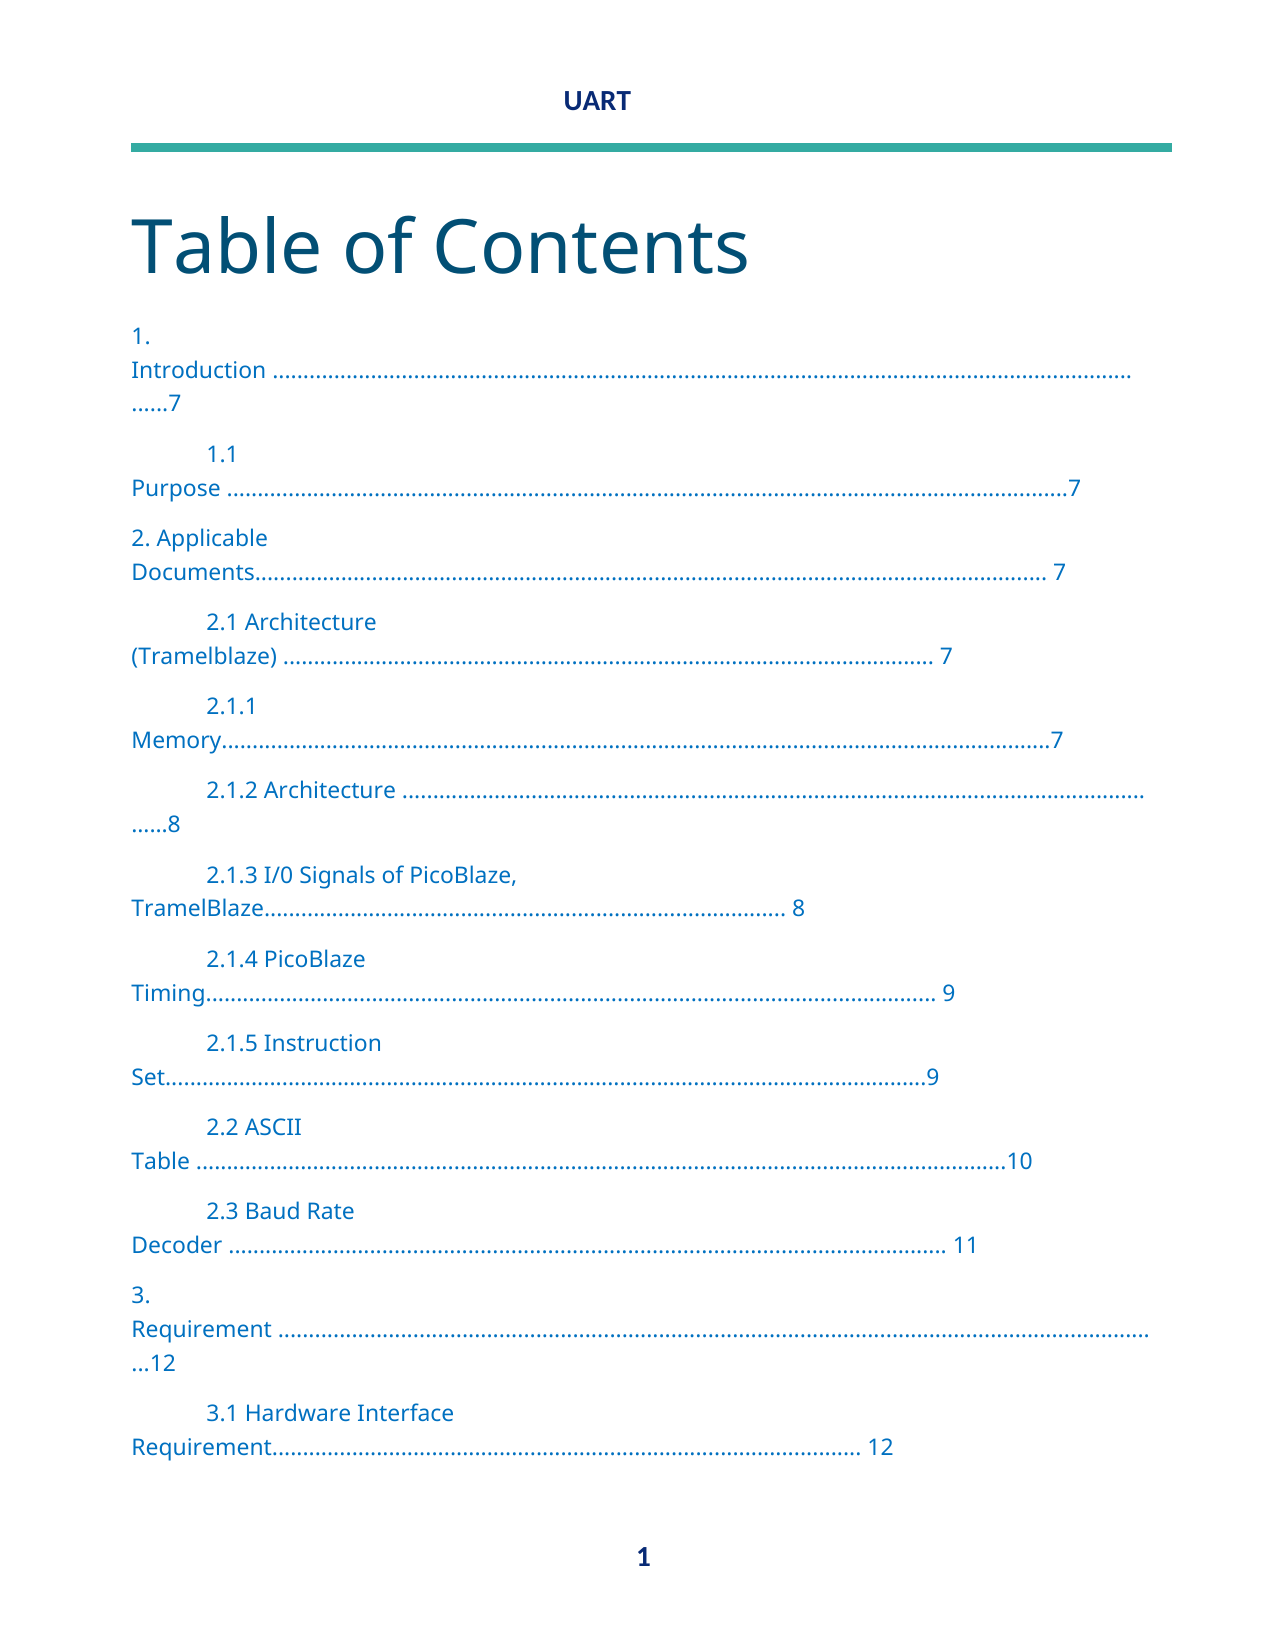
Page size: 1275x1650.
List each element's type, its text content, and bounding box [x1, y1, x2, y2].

text 2.1.3 I/0 Signals of PicoBlaze, TramelBlaze..................................................................................... 8 [131, 858, 1155, 923]
text 2.1.5 Instruction Set........................................................................................................................….9 [131, 1027, 1155, 1092]
text 2.3 Baud Rate Decoder ..................................................................................................................... 11 [131, 1195, 1155, 1260]
text 2.2 ASCII Table ....................................................................................................................................10 [131, 1111, 1155, 1176]
text 2.1.4 PicoBlaze Timing....................................................................................................................... 9 [131, 943, 1155, 1008]
text 3.1 Hardware Interface Requirement................................................................................................ 12 [131, 1397, 1155, 1462]
text 2.1 Architecture (Tramelblaze) .......................................................................................................... 7 [131, 606, 1155, 671]
text 2.1.2 Architecture .........................................................................................................................……8 [131, 774, 1155, 839]
text 1.1 Purpose .........................................................................................................................................7 [131, 438, 1155, 503]
text 3. Requirement .................................................................................................................................................12 [131, 1279, 1155, 1378]
text Table of Contents [131, 193, 1155, 295]
text 2.1.1 Memory.......................................................................................................................................7 [131, 690, 1155, 755]
text 1. Introduction ..................................................................................................................................................7 [131, 320, 1134, 418]
text 2. Applicable Documents................................................................................................................................. 7 [131, 522, 1155, 587]
